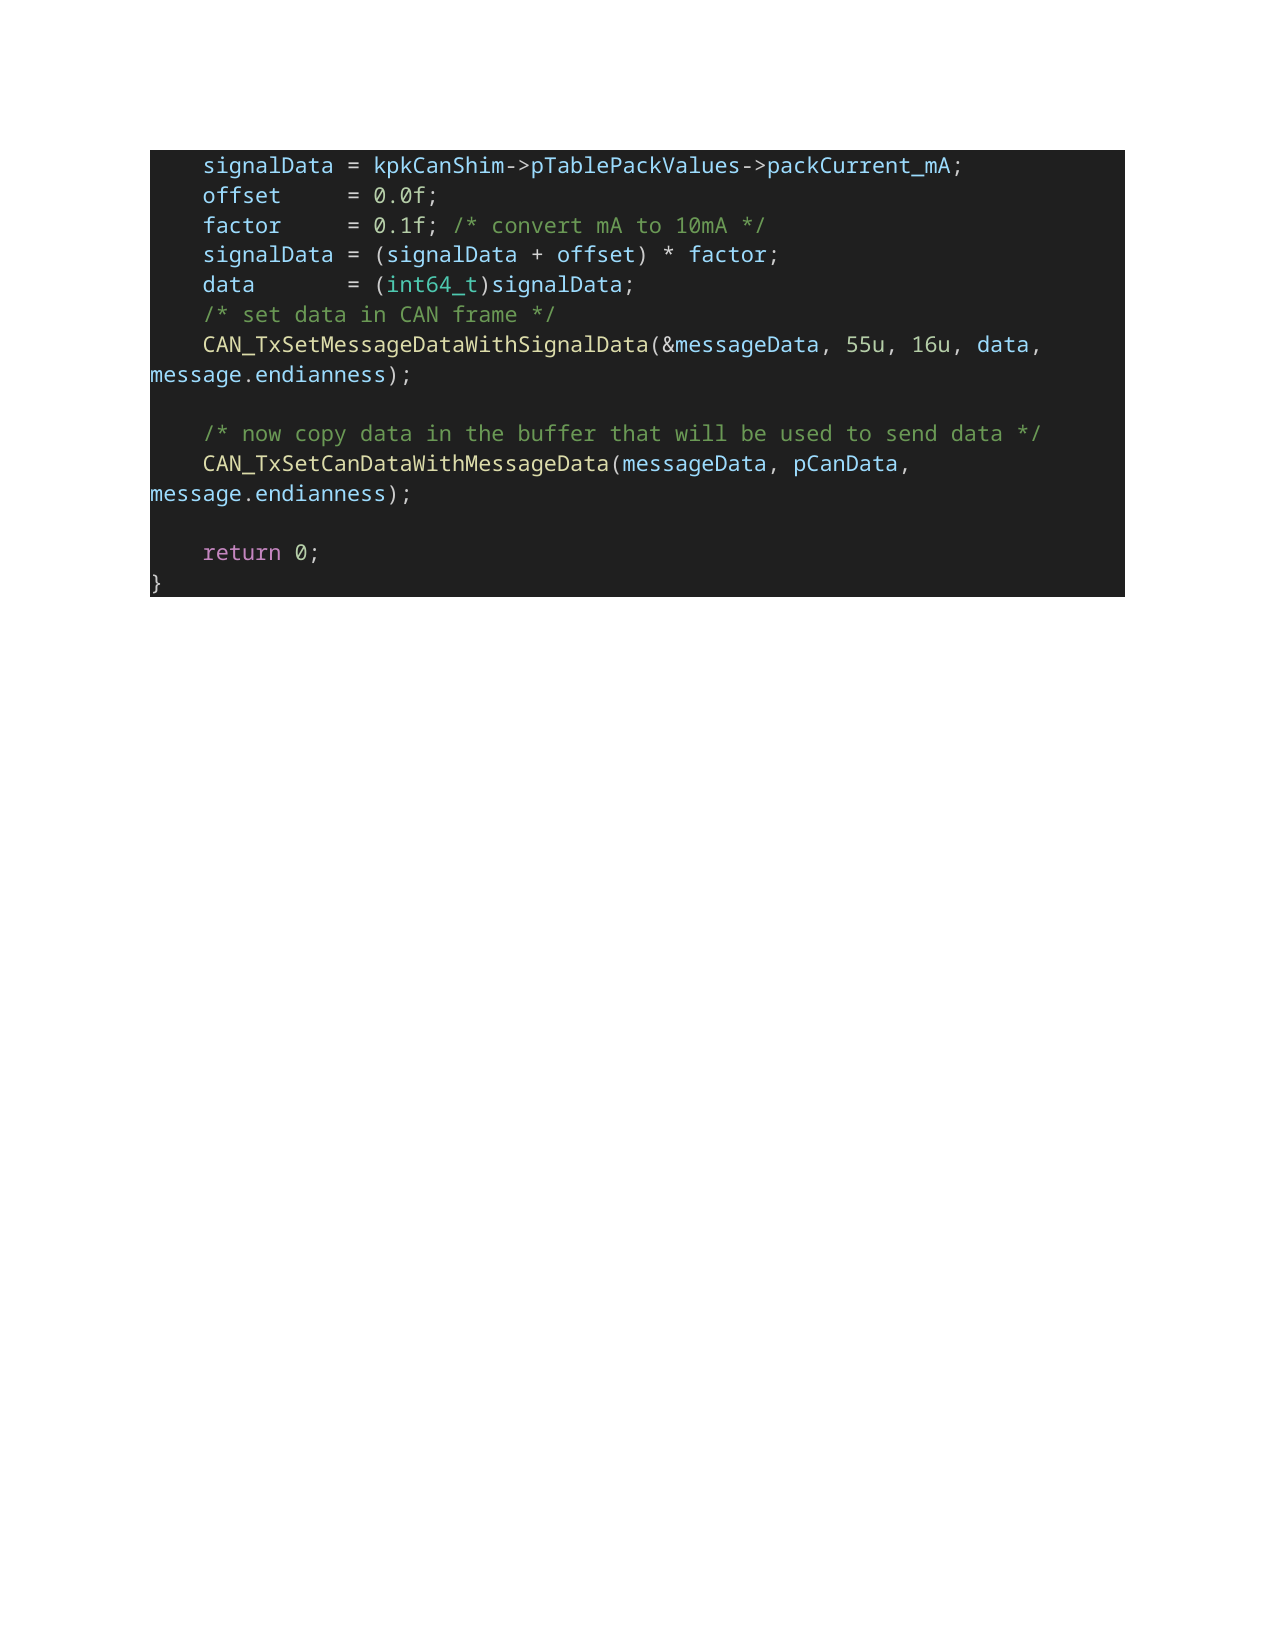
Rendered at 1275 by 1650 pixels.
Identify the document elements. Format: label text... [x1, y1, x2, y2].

text CAN_TxSetCanDataWithMessageData(messageData, pCanData, message.endianness); [150, 448, 1125, 507]
text return 0; [150, 537, 1125, 567]
text /* now copy data in the buffer that will be used to send data */ [150, 418, 1125, 448]
text offset = 0.0f; [150, 180, 1125, 209]
text } [150, 567, 1125, 597]
text CAN_TxSetMessageDataWithSignalData(&messageData, 55u, 16u, data, message.endianness); [150, 329, 1125, 388]
text signalData = kpkCanShim->pTablePackValues->packCurrent_mA; [150, 150, 1125, 180]
text signalData = (signalData + offset) * factor; [150, 239, 1125, 269]
text factor = 0.1f; /* convert mA to 10mA */ [150, 209, 1125, 239]
text data = (int64_t)signalData; [150, 269, 1125, 299]
text /* set data in CAN frame */ [150, 299, 1125, 329]
